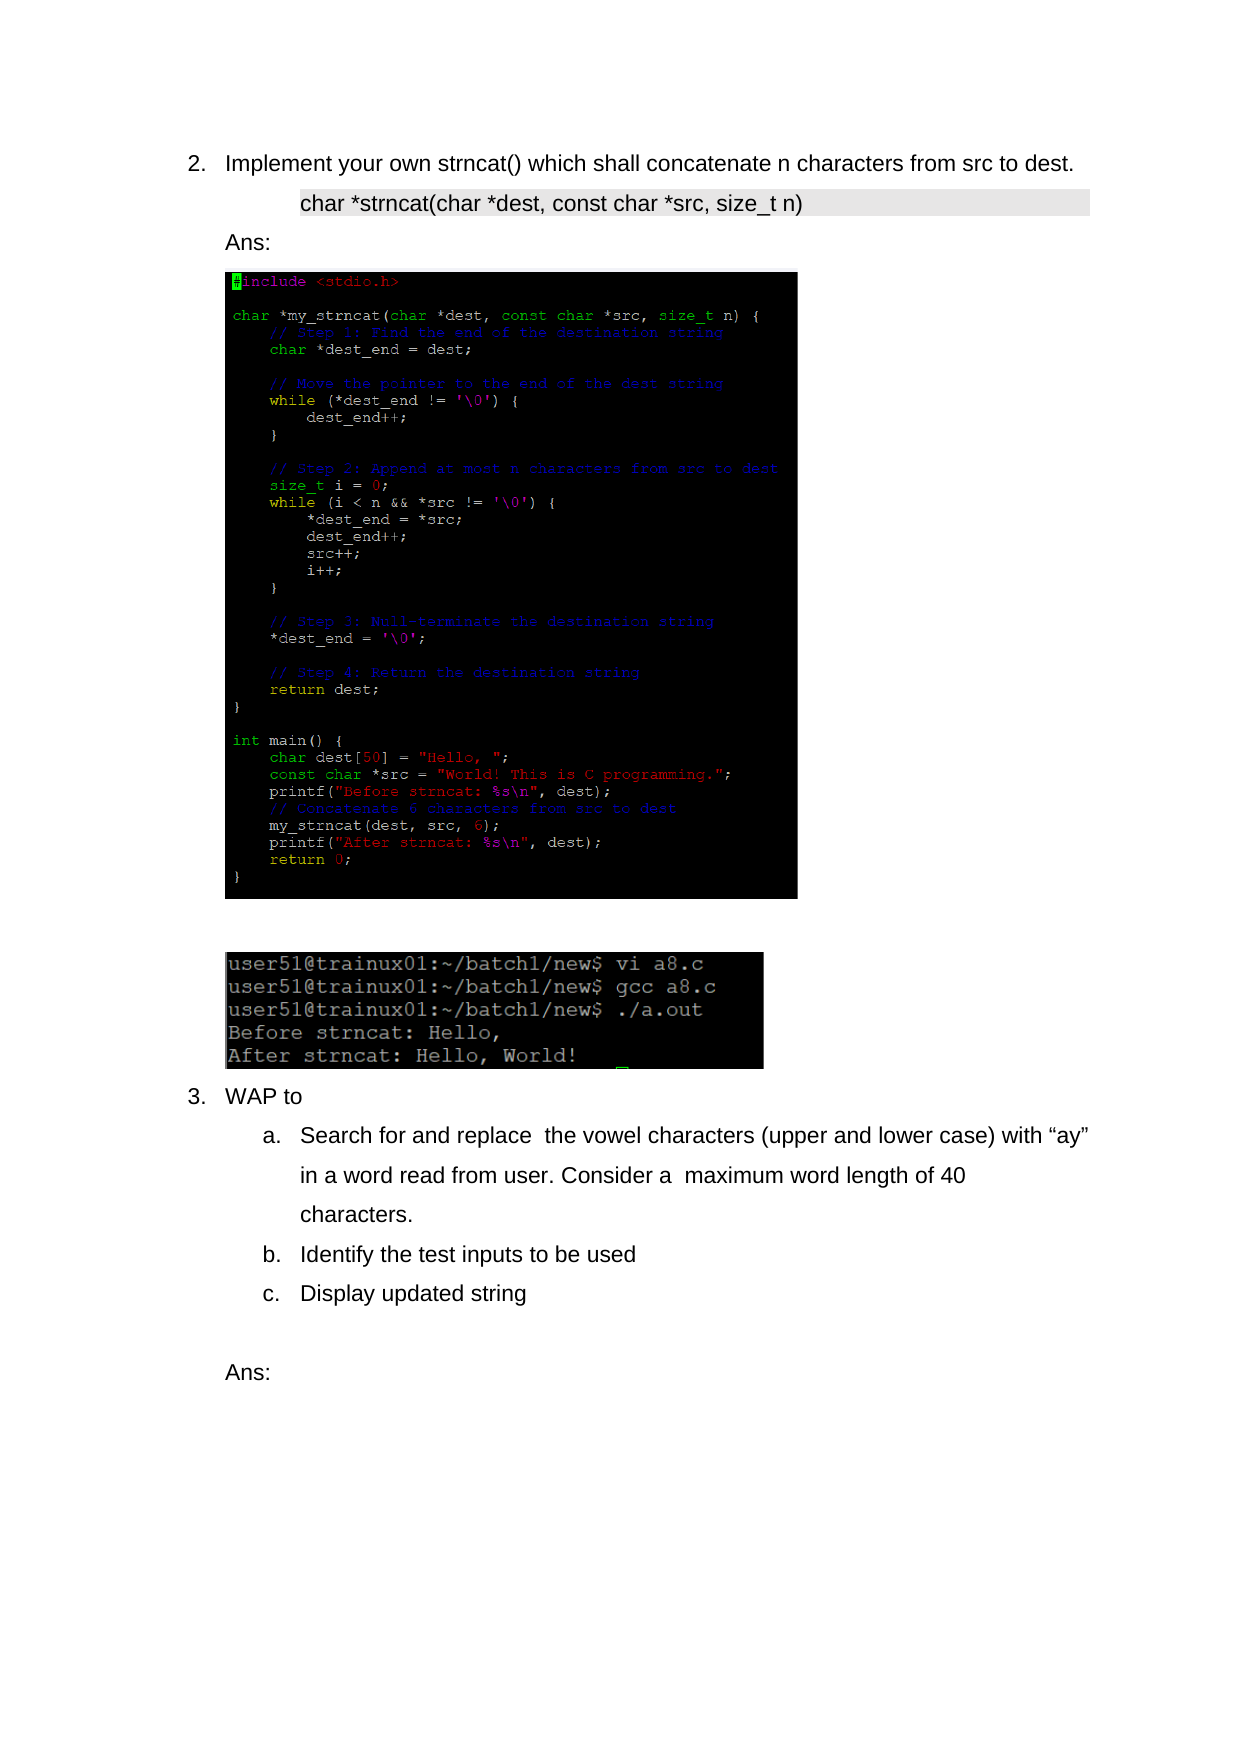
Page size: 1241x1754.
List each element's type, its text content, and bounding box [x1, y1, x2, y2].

list char *strncat(char *dest, const char *src, size_t n) [300, 189, 1090, 216]
list Identify the test inputs to be used [262, 1241, 1090, 1267]
list Ans: [225, 1359, 1090, 1386]
list Display updated string [262, 1280, 1090, 1307]
list Implement your own strncat() which shall concatenate n characters from src to dest. [187, 150, 1090, 176]
list Search for and replace the vowel characters (upper and lower case) with “ay” in a word read from user. Consider a maximum word length of 40 characters. [262, 1122, 1090, 1228]
picture [225, 952, 764, 1069]
list Ans: [225, 229, 1090, 255]
picture [225, 268, 798, 899]
list WAP to [187, 1083, 1090, 1109]
